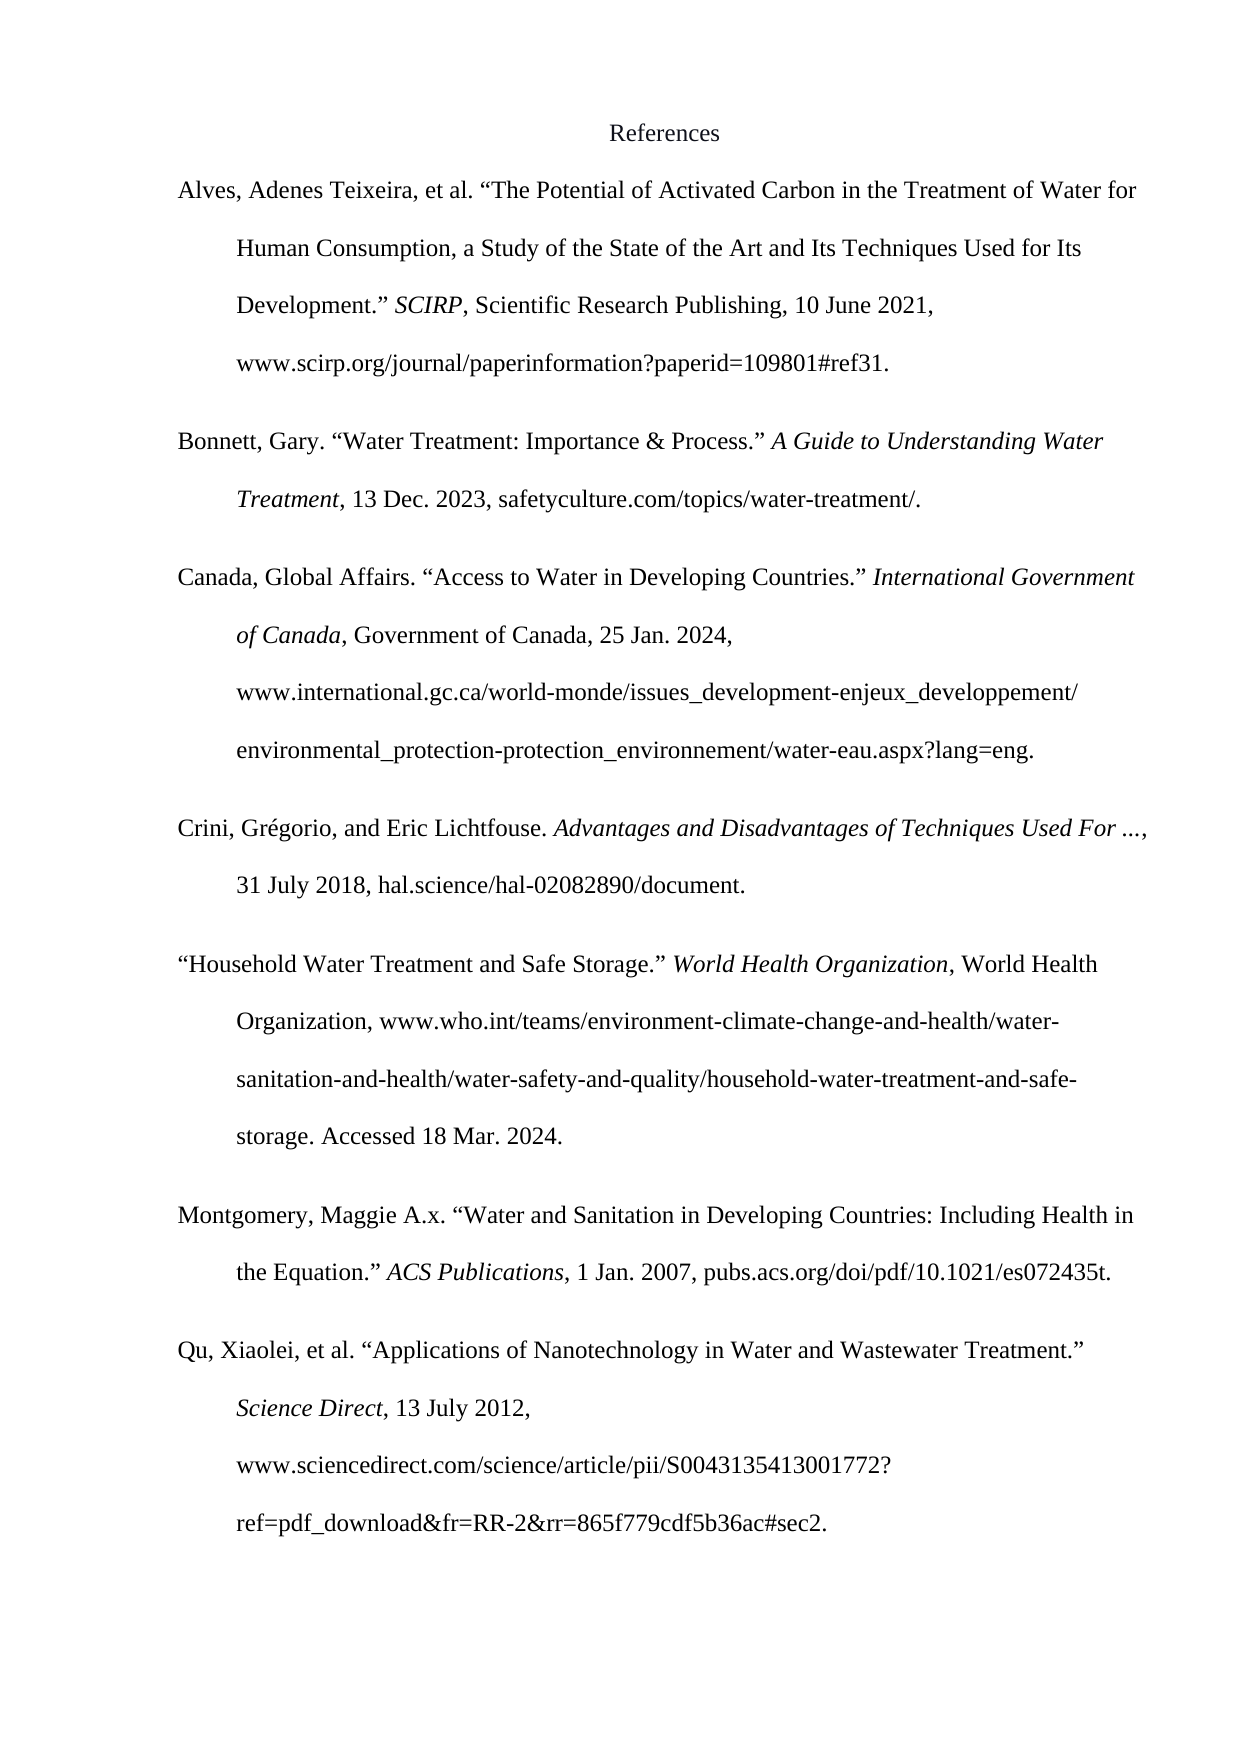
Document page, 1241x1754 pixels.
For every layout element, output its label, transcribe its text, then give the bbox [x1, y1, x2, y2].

text Alves, Adenes Teixeira, et al. “The Potential of Activated Carbon in the Treatment of Water for Human Consumption, a Study of the State of the Art and Its Techniques Used for Its Development.” SCIRP, Scientific Research Publishing, 10 June 2021, www.scirp.org/journal/paperinformation?paperid=109801#ref31. [177, 176, 1152, 377]
text Crini, Grégorio, and Eric Lichtfouse. Advantages and Disadvantages of Techniques Used For ..., 31 July 2018, hal.science/hal-02082890/document. [177, 813, 1152, 899]
text Canada, Global Affairs. “Access to Water in Developing Countries.” International Government of Canada, Government of Canada, 25 Jan. 2024, www.international.gc.ca/world-monde/issues_development-enjeux_developpement/environmental_protection-protection_environnement/water-eau.aspx?lang=eng. [177, 562, 1152, 763]
text “Household Water Treatment and Safe Storage.” World Health Organization, World Health Organization, www.who.int/teams/environment-climate-change-and-health/water-sanitation-and-health/water-safety-and-quality/household-water-treatment-and-safe-storage. Accessed 18 Mar. 2024. [177, 949, 1152, 1150]
text Qu, Xiaolei, et al. “Applications of Nanotechnology in Water and Wastewater Treatment.” Science Direct, 13 July 2012, www.sciencedirect.com/science/article/pii/S0043135413001772?ref=pdf_download&fr=RR-2&rr=865f779cdf5b36ac#sec2. [177, 1336, 1152, 1537]
text Montgomery, Maggie A.x. “Water and Sanitation in Developing Countries: Including Health in the Equation.” ACS Publications, 1 Jan. 2007, pubs.acs.org/doi/pdf/10.1021/es072435t. [177, 1200, 1152, 1286]
text References [177, 118, 1152, 147]
text Bonnett, Gary. “Water Treatment: Importance & Process.” A Guide to Understanding Water Treatment, 13 Dec. 2023, safetyculture.com/topics/water-treatment/. [177, 426, 1152, 513]
